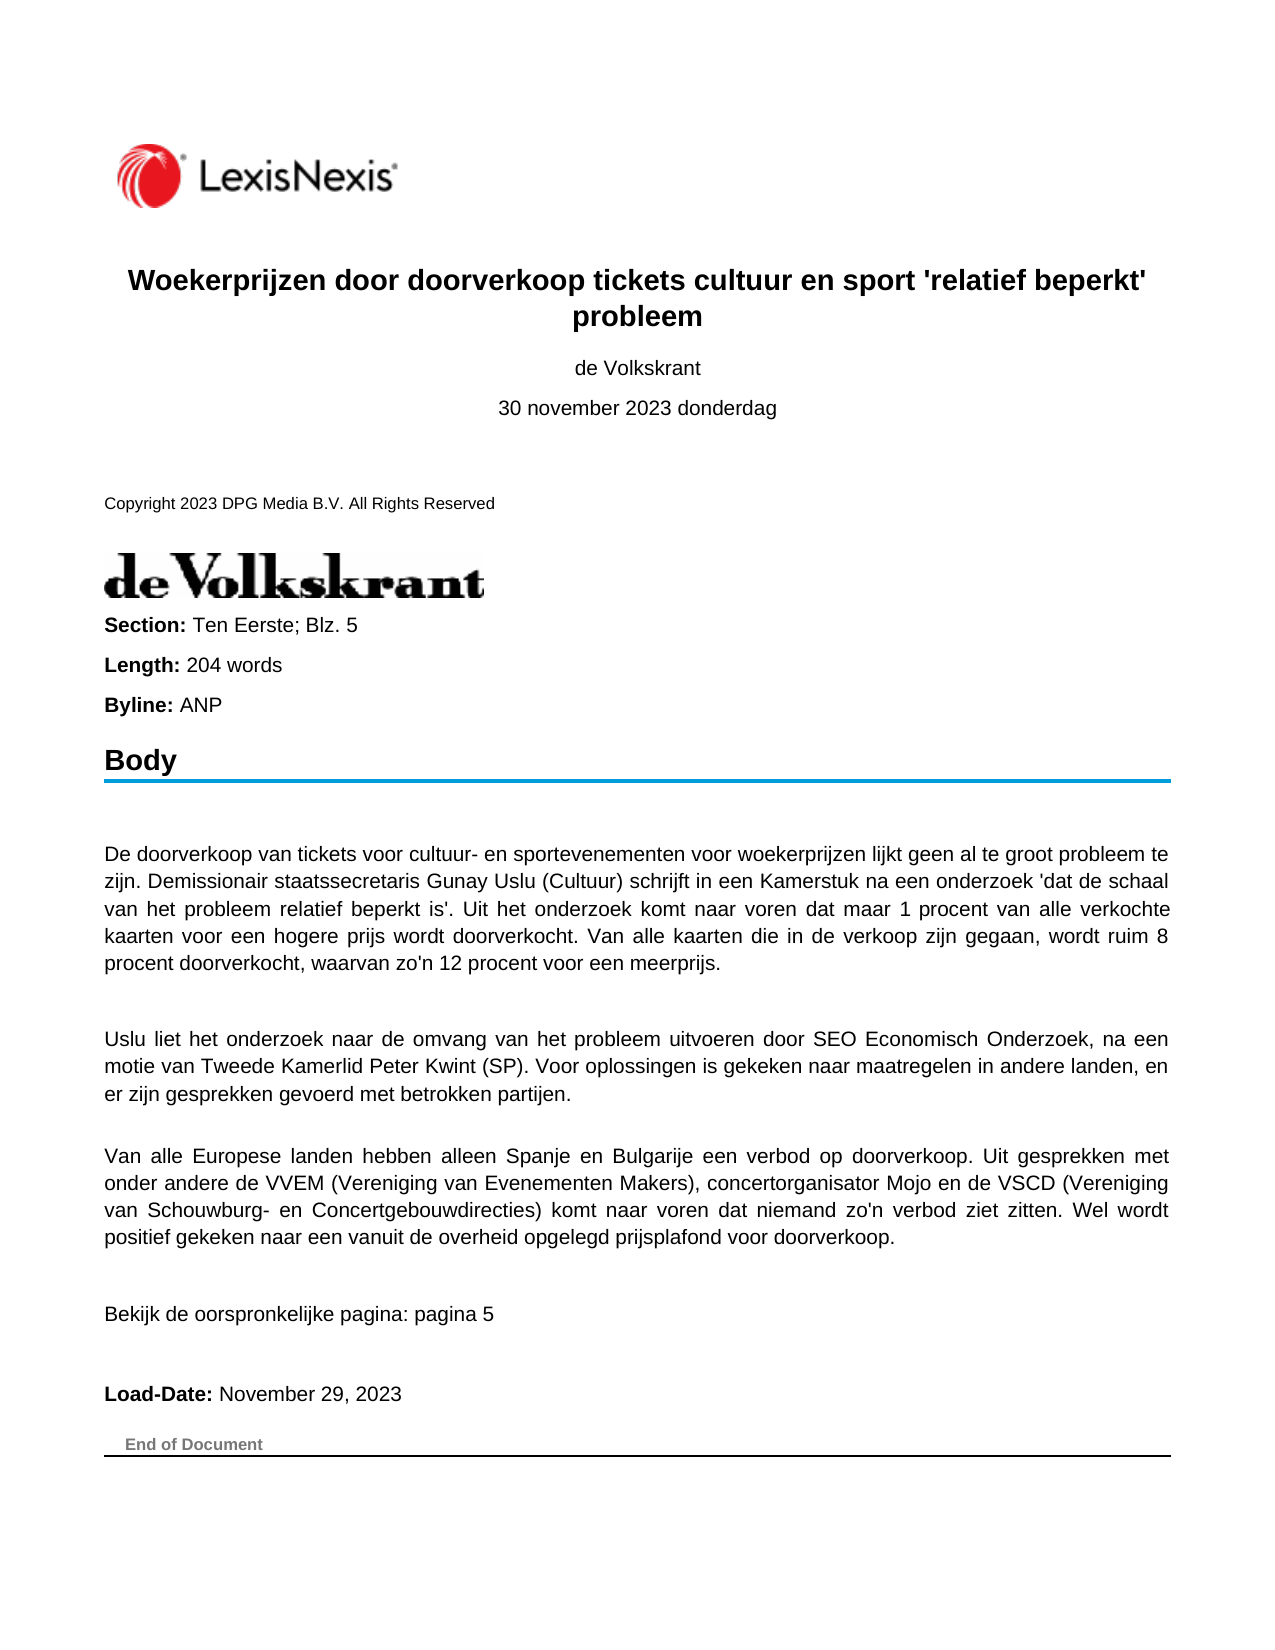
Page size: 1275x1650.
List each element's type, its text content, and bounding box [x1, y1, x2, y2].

text Copyright 2023 DPG Media B.V. All Rights Reserved [104, 461, 1171, 513]
text De doorverkoop van tickets voor cultuur- en sportevenementen voor woekerprijzen lijkt geen al te groot probleem te zijn. Demissionair staatssecretaris Gunay Uslu (Cultuur) schrijft in een Kamerstuk na een onderzoek 'dat de schaal van het probleem relatief beperkt is'. Uit het onderzoek komt naar voren dat maar 1 procent van alle verkochte kaarten voor een hogere prijs wordt doorverkocht. Van alle kaarten die in de verkoop zijn gegaan, wordt ruim 8 procent doorverkocht, waarvan zo'n 12 procent voor een meerprijs. [104, 839, 1171, 974]
text Van alle Europese landen hebben alleen Spanje en Bulgarije een verbod op doorverkoop. Uit gesprekken met onder andere de VVEM (Vereniging van Evenementen Makers), concertorganisator Mojo en de VSCD (Vereniging van Schouwburg- en Concertgebouwdirecties) komt naar voren dat niemand zo'n verbod ziet zitten. Wel wordt positief gekeken naar een vanuit de overheid opgelegd prijsplafond voor doorverkoop. [104, 1140, 1171, 1249]
text Length: 204 words [104, 650, 1171, 677]
subtitle Woekerprijzen door doorverkoop tickets cultuur en sport 'relatief beperkt' probleem [104, 261, 1171, 332]
text 30 november 2023 donderdag [104, 393, 1171, 420]
text Bekijk de oorspronkelijke pagina: pagina 5 [104, 1298, 1171, 1325]
text Body [104, 741, 1171, 777]
text Uslu liet het onderzoek naar de omvang van het probleem uitvoeren door SEO Economisch Onderzoek, na een motie van Tweede Kamerlid Peter Kwint (SP). Voor oplossingen is gekeken naar maatregelen in andere landen, en er zijn gesprekken gevoerd met betrokken partijen. [104, 1024, 1171, 1105]
text de Volkskrant [104, 353, 1171, 380]
text End of Document [125, 1435, 1171, 1454]
text Byline: ANP [104, 689, 1171, 716]
text Load-Date: November 29, 2023 [104, 1350, 1171, 1406]
picture [104, 144, 412, 208]
text Section: Ten Eerste; Blz. 5 [104, 610, 1171, 637]
